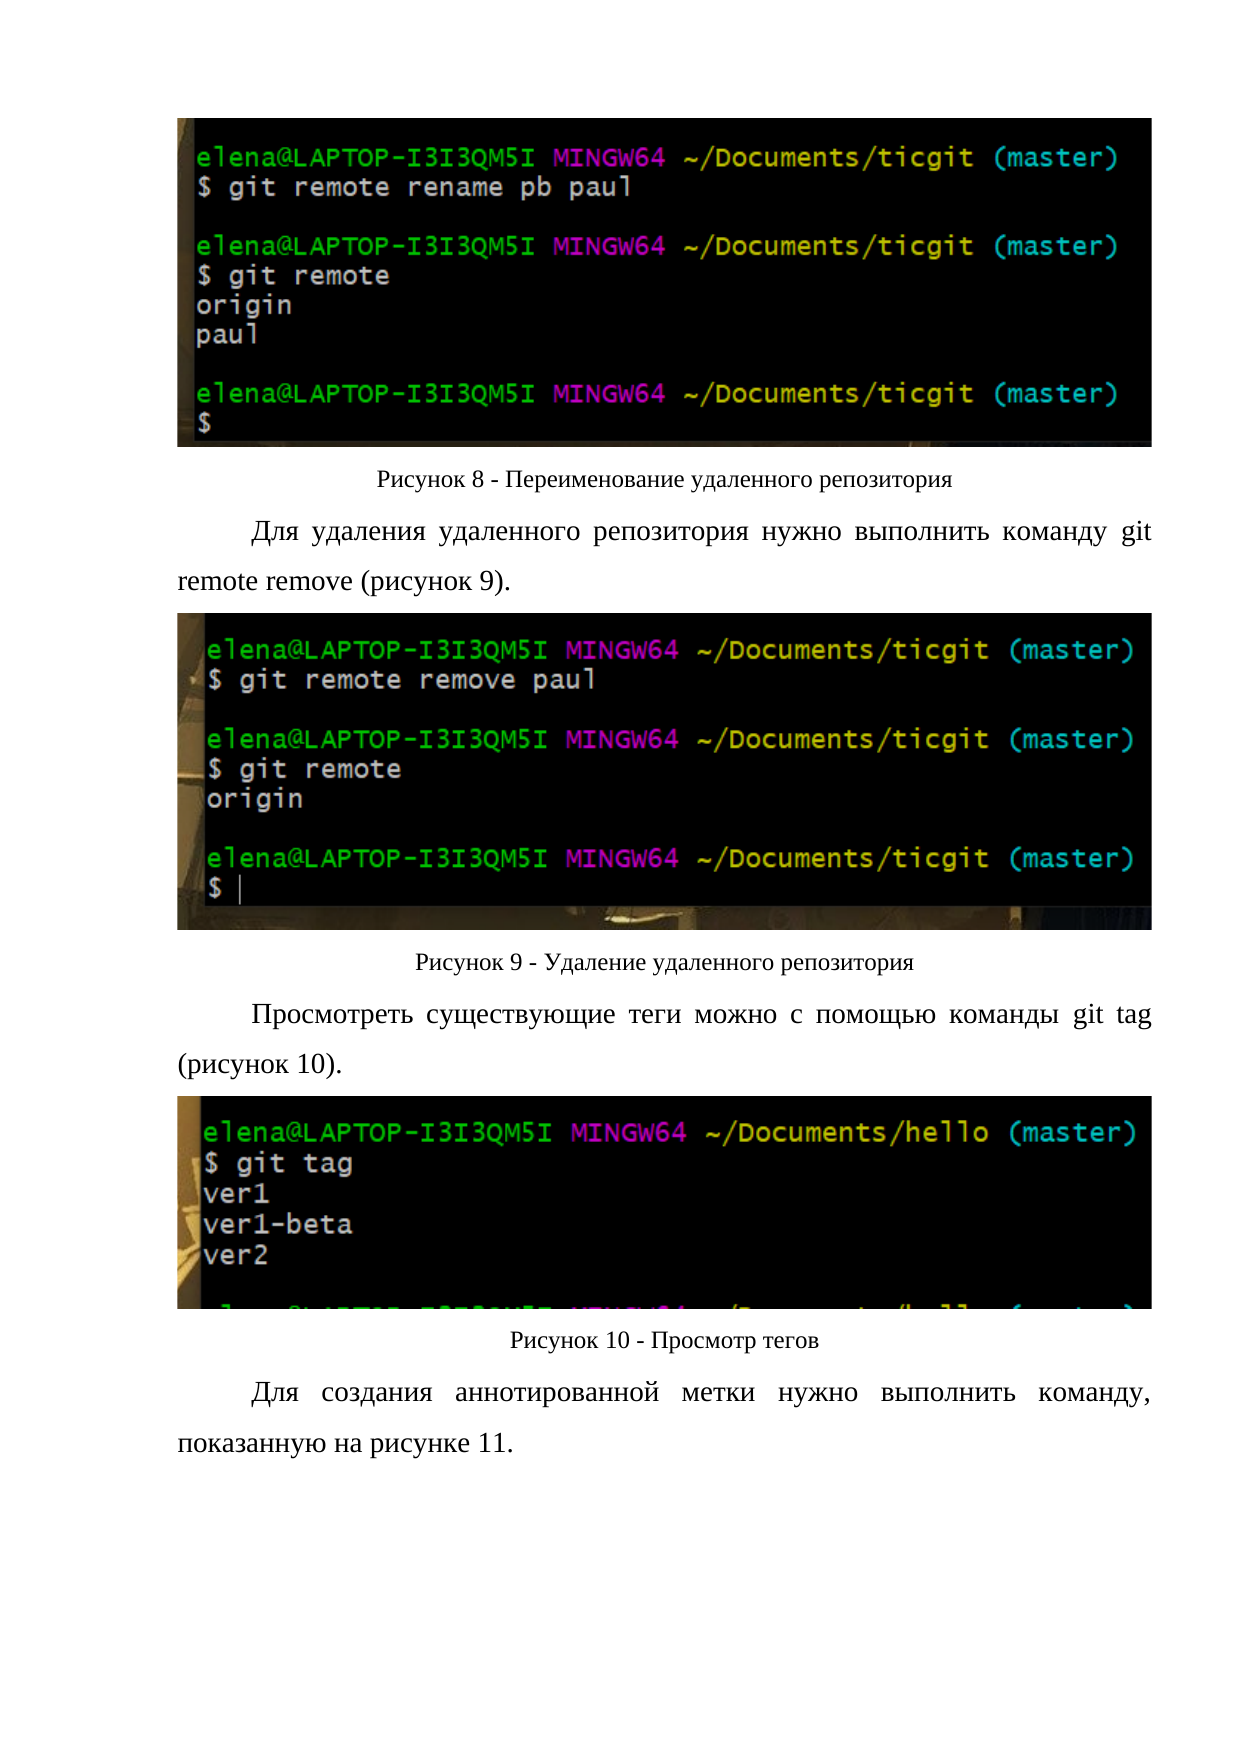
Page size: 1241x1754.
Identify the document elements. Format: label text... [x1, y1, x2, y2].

picture [177, 613, 1152, 930]
text Рисунок 10 - Просмотр тегов [177, 1325, 1152, 1354]
picture [177, 1096, 1152, 1309]
text Для удаления удаленного репозитория нужно выполнить команду git remote remove (рисунок 9). [177, 513, 1152, 597]
text Для создания аннотированной метки нужно выполнить команду, показанную на рисунке 11. [177, 1374, 1152, 1458]
text Просмотреть существующие теги можно с помощью команды git tag (рисунок 10). [177, 996, 1152, 1080]
text Рисунок 9 - Удаление удаленного репозитория [177, 947, 1152, 975]
text Рисунок 8 - Переименование удаленного репозитория [177, 464, 1152, 492]
picture [177, 118, 1152, 447]
